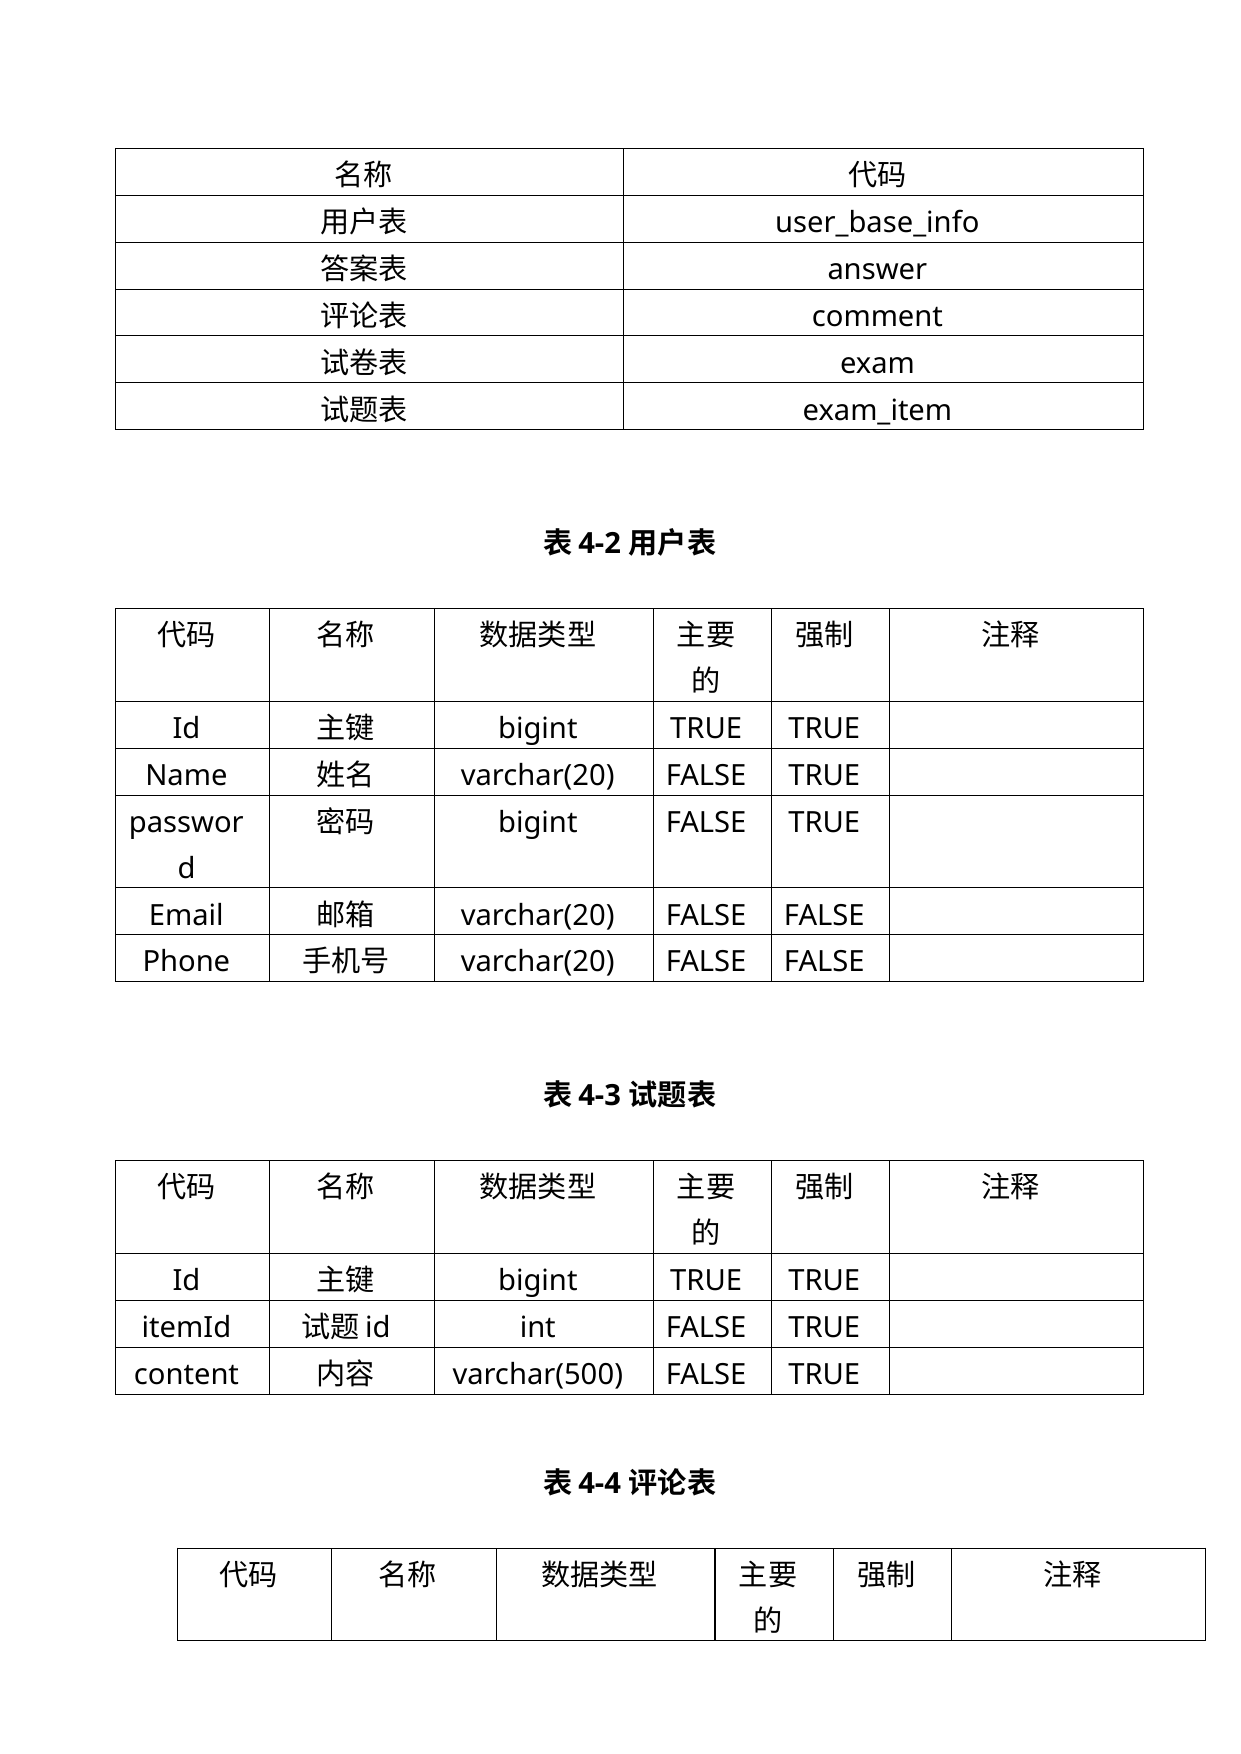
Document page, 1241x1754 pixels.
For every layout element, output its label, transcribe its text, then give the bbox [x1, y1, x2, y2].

table_cell int [435, 1301, 653, 1347]
table_header 主要的 [654, 1161, 771, 1253]
table_cell 主键 [270, 1254, 434, 1300]
table_cell [890, 749, 1143, 794]
table_cell 密码 [270, 796, 434, 887]
table_cell [890, 935, 1143, 981]
table_cell FALSE [654, 888, 771, 934]
table_cell password [116, 796, 269, 887]
table_cell 邮箱 [270, 888, 434, 934]
table_cell 答案表 [116, 243, 623, 288]
table_cell exam [624, 336, 1143, 382]
table_header 数据类型 [497, 1549, 714, 1640]
table_cell [890, 1348, 1143, 1393]
table_header 代码 [116, 1161, 269, 1253]
table_cell FALSE [654, 1301, 771, 1347]
table_cell [890, 702, 1143, 748]
table_cell 手机号 [270, 935, 434, 981]
title 表4-3 试题表 [177, 1072, 1082, 1114]
table_cell TRUE [654, 702, 771, 748]
table_cell FALSE [654, 796, 771, 887]
table_cell FALSE [772, 888, 889, 934]
table_header 数据类型 [435, 1161, 653, 1253]
table_header 代码 [116, 609, 269, 701]
table_header 注释 [890, 609, 1143, 701]
table_cell 内容 [270, 1348, 434, 1393]
table_cell 用户表 [116, 196, 623, 242]
table_header 名称 [270, 609, 434, 701]
table_cell 姓名 [270, 749, 434, 794]
table_header 强制 [772, 609, 889, 701]
table_header 强制 [834, 1549, 951, 1640]
table_cell Email [116, 888, 269, 934]
table_cell FALSE [654, 935, 771, 981]
table_cell exam_item [624, 383, 1143, 429]
table_header 数据类型 [435, 609, 653, 701]
table_cell 试题id [270, 1301, 434, 1347]
table_cell 试卷表 [116, 336, 623, 382]
table_cell FALSE [654, 1348, 771, 1393]
table_cell TRUE [772, 1348, 889, 1393]
title 表4-4 评论表 [177, 1459, 1082, 1502]
table_cell content [116, 1348, 269, 1393]
table_cell FALSE [772, 935, 889, 981]
table_cell TRUE [772, 1301, 889, 1347]
table_cell answer [624, 243, 1143, 288]
table_cell Id [116, 702, 269, 748]
table_header 名称 [116, 149, 623, 195]
table_header 代码 [624, 149, 1143, 195]
table_cell 试题表 [116, 383, 623, 429]
table_header 注释 [890, 1161, 1143, 1253]
table_cell comment [624, 290, 1143, 335]
table_header 强制 [772, 1161, 889, 1253]
table_cell FALSE [654, 749, 771, 794]
table_cell [890, 888, 1143, 934]
table_cell [890, 1301, 1143, 1347]
table_cell TRUE [772, 796, 889, 887]
table_cell Name [116, 749, 269, 794]
title 表4-2 用户表 [177, 520, 1082, 562]
table_cell [890, 1254, 1143, 1300]
table_cell [890, 796, 1143, 887]
table_cell 主键 [270, 702, 434, 748]
table_cell TRUE [772, 1254, 889, 1300]
table_cell Id [116, 1254, 269, 1300]
table_cell bigint [435, 1254, 653, 1300]
table_cell varchar(20) [435, 888, 653, 934]
table_cell varchar(20) [435, 749, 653, 794]
table_cell bigint [435, 796, 653, 887]
table_header 名称 [332, 1549, 496, 1640]
table_cell user_base_info [624, 196, 1143, 242]
table_header 代码 [178, 1549, 331, 1640]
table_header 注释 [952, 1549, 1205, 1640]
table_cell varchar(500) [435, 1348, 653, 1393]
table_cell 评论表 [116, 290, 623, 335]
table_cell Phone [116, 935, 269, 981]
table_header 主要的 [716, 1549, 833, 1640]
table_header 名称 [270, 1161, 434, 1253]
table_cell TRUE [772, 749, 889, 794]
table_cell varchar(20) [435, 935, 653, 981]
table_header 主要的 [654, 609, 771, 701]
table_cell bigint [435, 702, 653, 748]
table_cell TRUE [772, 702, 889, 748]
table_cell itemId [116, 1301, 269, 1347]
table_cell TRUE [654, 1254, 771, 1300]
